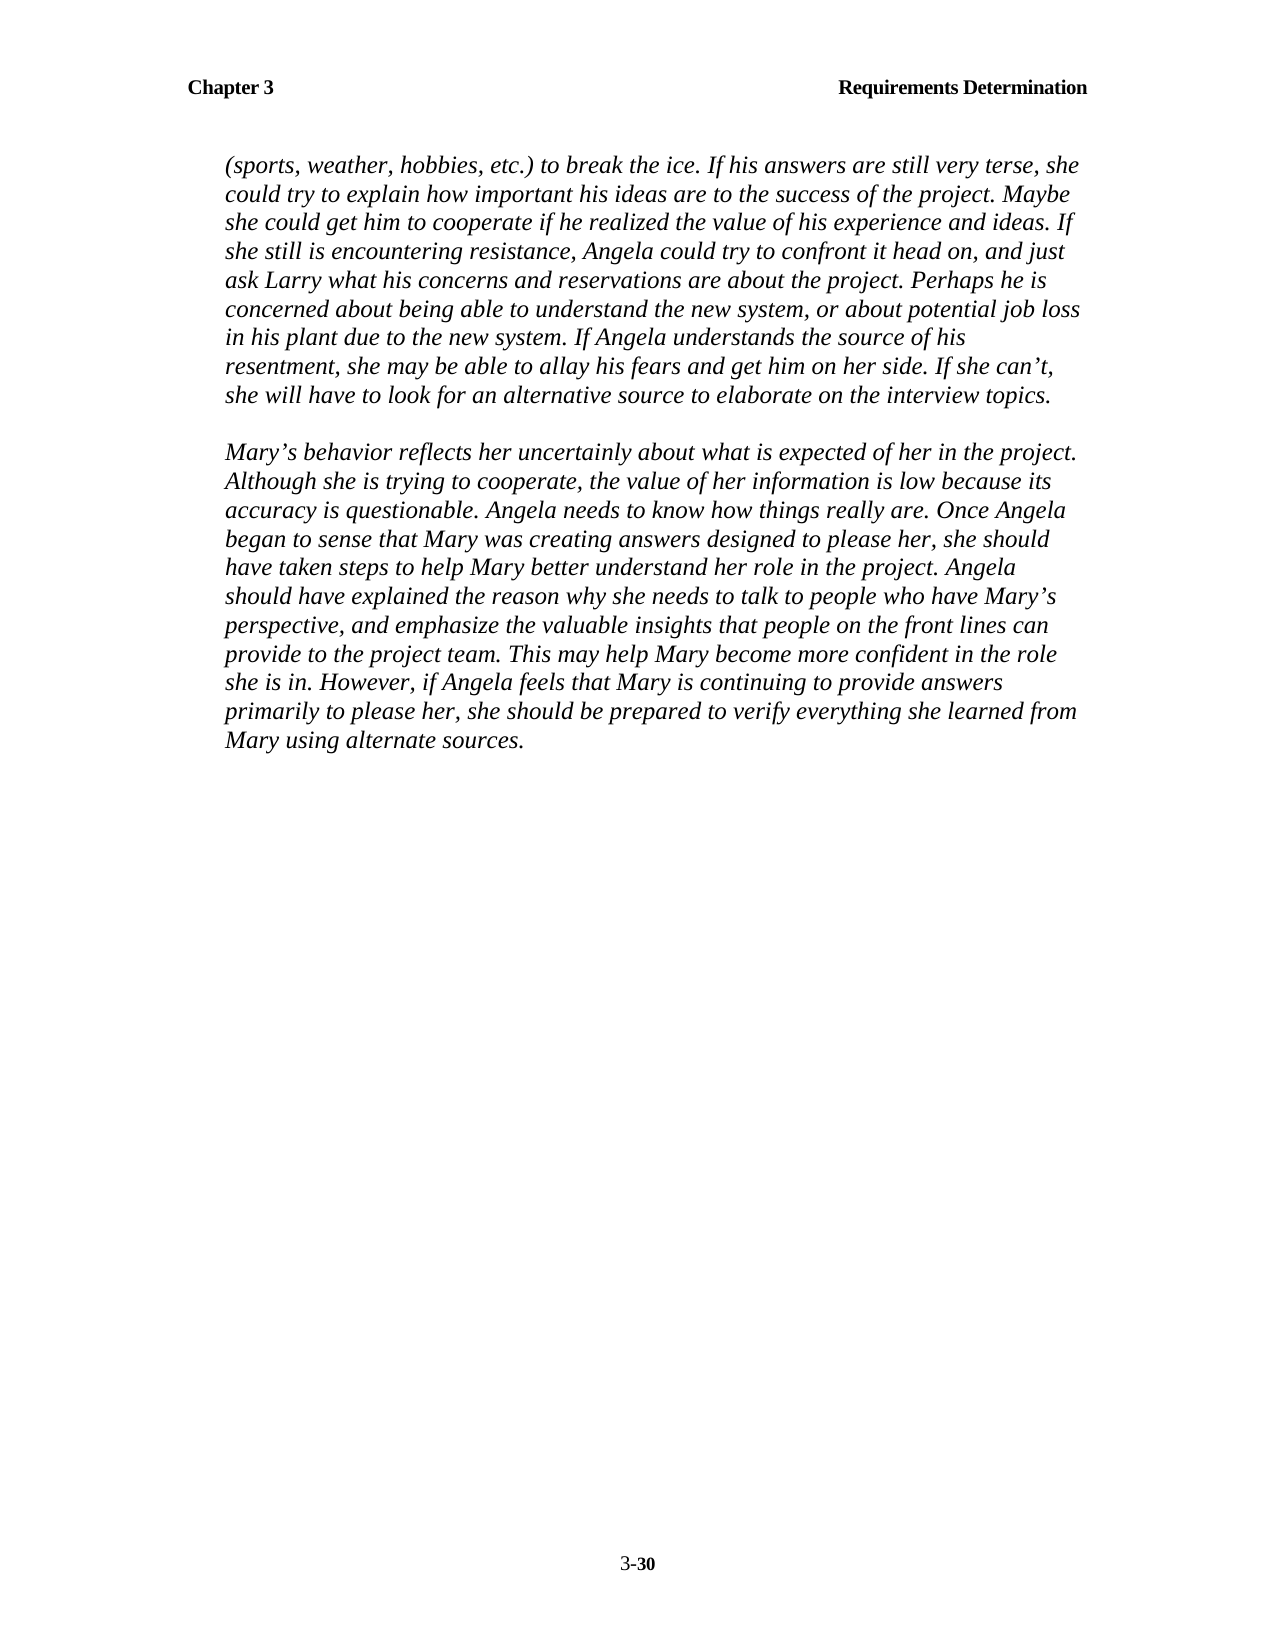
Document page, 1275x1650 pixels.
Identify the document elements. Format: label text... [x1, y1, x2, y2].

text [225, 150, 1087, 409]
text Mary’s behavior reflects her uncertainly about what is expected of her in the project. Although she is trying to cooperate, the value of her information is low because its accuracy is questionable. Angela needs to know how things really are. Once Angela began to sense that Mary was creating answers designed to please her, she should have taken steps to help Mary better understand her role in the project. Angela should have explained the reason why she needs to talk to people who have Mary’s perspective, and emphasize the valuable insights that people on the front lines can provide to the project team. This may help Mary become more confident in the role she is in. However, if Angela feels that Mary is continuing to provide answers primarily to please her, she should be prepared to verify everything she learned from Mary using alternate sources. [225, 437, 1087, 754]
